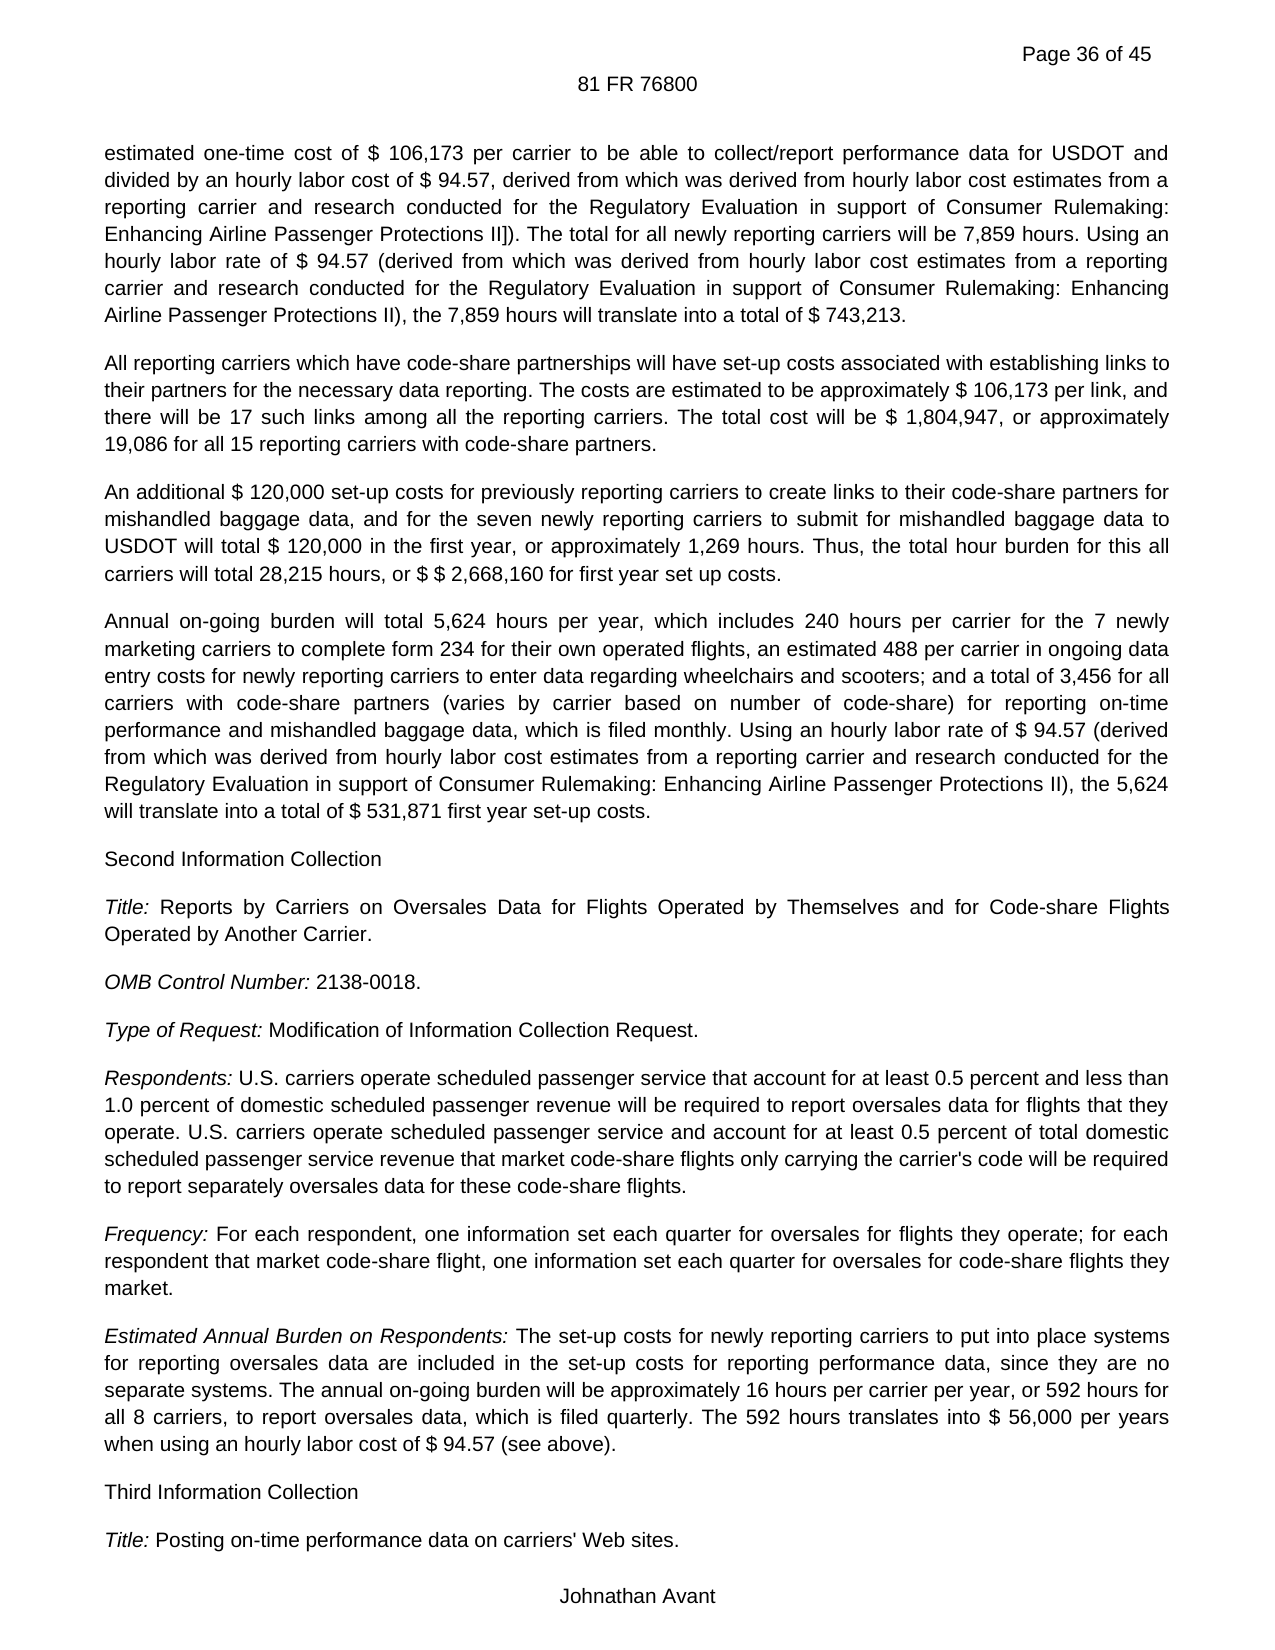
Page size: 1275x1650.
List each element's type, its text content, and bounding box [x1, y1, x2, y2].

text Estimated Annual Burden on Respondents: The set-up costs for newly reporting carriers to put into place systems for reporting oversales data are included in the set-up costs for reporting performance data, since they are no separate systems. The annual on-going burden will be approximately 16 hours per carrier per year, or 592 hours for all 8 carriers, to report oversales data, which is filed quarterly. The 592 hours translates into $ 56,000 per years when using an hourly labor cost of $ 94.57 (see above). [104, 1321, 1171, 1456]
text Title: Reports by Carriers on Oversales Data for Flights Operated by Themselves and for Code-share Flights Operated by Another Carrier. [104, 892, 1171, 946]
text Second Information Collection [104, 844, 1171, 871]
text Respondents: U.S. carriers operate scheduled passenger service that account for at least 0.5 percent and less than 1.0 percent of domestic scheduled passenger revenue will be required to report oversales data for flights that they operate. U.S. carriers operate scheduled passenger service and account for at least 0.5 percent of total domestic scheduled passenger service revenue that market code-share flights only carrying the carrier's code will be required to report separately oversales data for these code-share flights. [104, 1062, 1171, 1198]
text OMB Control Number: 2138-0018. [104, 967, 1171, 994]
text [104, 137, 1171, 327]
text Type of Request: Modification of Information Collection Request. [104, 1014, 1171, 1042]
text All reporting carriers which have code-share partnerships will have set-up costs associated with establishing links to their partners for the necessary data reporting. The costs are estimated to be approximately $ 106,173 per link, and there will be 17 such links among all the reporting carriers. The total cost will be $ 1,804,947, or approximately 19,086 for all 15 reporting carriers with code-share partners. [104, 348, 1171, 456]
text Frequency: For each respondent, one information set each quarter for oversales for flights they operate; for each respondent that market code-share flight, one information set each quarter for oversales for code-share flights they market. [104, 1219, 1171, 1300]
text An additional $ 120,000 set-up costs for previously reporting carriers to create links to their code-share partners for mishandled baggage data, and for the seven newly reporting carriers to submit for mishandled baggage data to USDOT will total $ 120,000 in the first year, or approximately 1,269 hours. Thus, the total hour burden for this all carriers will total 28,215 hours, or $ $ 2,668,160 for first year set up costs. [104, 477, 1171, 585]
text Annual on-going burden will total 5,624 hours per year, which includes 240 hours per carrier for the 7 newly marketing carriers to complete form 234 for their own operated flights, an estimated 488 per carrier in ongoing data entry costs for newly reporting carriers to enter data regarding wheelchairs and scooters; and a total of 3,456 for all carriers with code-share partners (varies by carrier based on number of code-share) for reporting on-time performance and mishandled baggage data, which is filed monthly. Using an hourly labor rate of $ 94.57 (derived from which was derived from hourly labor cost estimates from a reporting carrier and research conducted for the Regulatory Evaluation in support of Consumer Rulemaking: Enhancing Airline Passenger Protections II), the 5,624 will translate into a total of $ 531,871 first year set-up costs. [104, 606, 1171, 823]
text Third Information Collection [104, 1477, 1171, 1504]
text Title: Posting on-time performance data on carriers' Web sites. [104, 1525, 1171, 1552]
